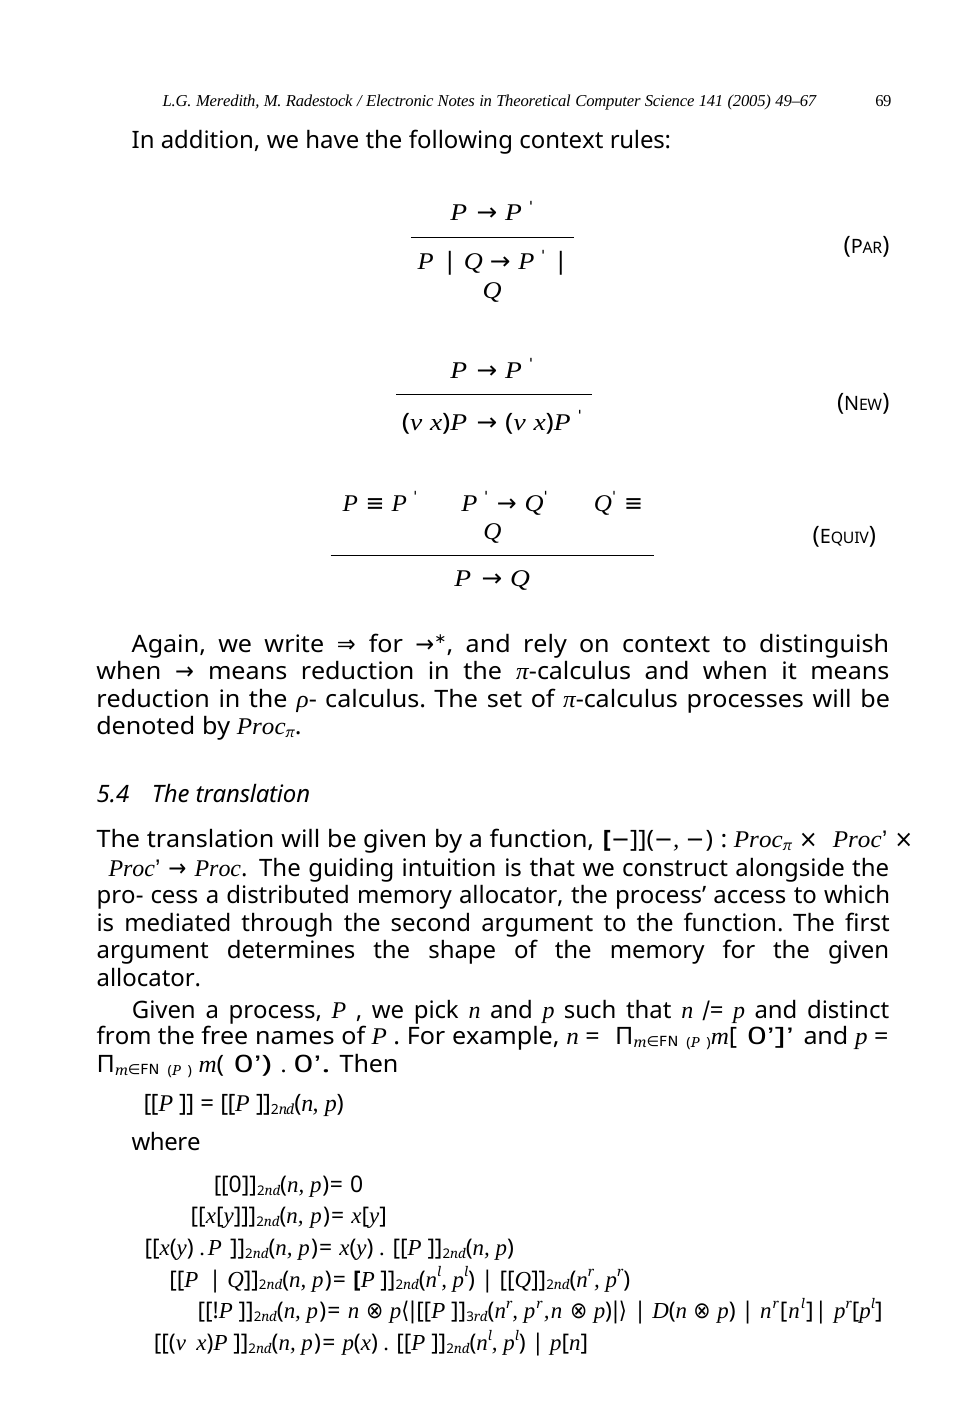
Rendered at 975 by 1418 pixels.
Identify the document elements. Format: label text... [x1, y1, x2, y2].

text (Equiv) [812, 518, 914, 551]
text P ≡ P ' P ' → Q' Q' ≡ Q [331, 489, 654, 544]
text The translation will be given by a function, [−]](−, −) : Procπ × Proc’ × [96, 822, 914, 853]
text P → Q [330, 564, 654, 592]
text [[x(y) .P ]]2nd(n, p)= x(y) . [[P ]]2nd(n, p) [144, 1230, 914, 1262]
text (Par) [578, 228, 889, 260]
text P → P ' [395, 356, 589, 384]
text In addition, we have the following context rules: [131, 123, 914, 156]
text [[x[y]]]2nd(n, p)= x[y] [73, 1199, 504, 1230]
text [[0]]2nd(n, p)= 0 [73, 1167, 504, 1199]
text P | Q → P ' | Q [411, 244, 574, 304]
text [[!P ]]2nd(n, p)= n ⊗ p⟨|[[P ]]3rd(nr, pr,n ⊗ p)|⟩ | D(n ⊗ p) | nr[nl]| pr[pl] [197, 1294, 914, 1326]
text Again, we write ⇒ for →∗, and rely on context to distinguish when → means reduction in the π-calculus and when it means reduction in the ρ- calculus. The set of π-calculus processes will be denoted by Procπ. [96, 631, 890, 742]
text [[P | Q]]2nd(n, p)= [P ]]2nd(nl, pl) | [[Q]]2nd(nr, pr) [169, 1263, 914, 1294]
text Given a process, P , we pick n and p such that n /= p and distinct from the free names of P . For example, n = Πm∈FN (P )m[ 0’]’ and p = Πm∈FN (P ) m( 0’) . 0’. Then [96, 996, 890, 1079]
text Proc’ → Proc. The guiding intuition is that we construct alongside the pro- cess a distributed memory allocator, the process’ access to which is mediated through the second argument to the function. The first argument determines the shape of the memory for the given allocator. [96, 855, 890, 994]
text [[P ]] = [[P ]]2nd(n, p) [143, 1086, 914, 1119]
text (New) [593, 385, 889, 418]
text P → P ' [410, 198, 574, 226]
text [[(ν x)P ]]2nd(n, p)= p(x) . [[P ]]2nd(nl, pl) | p[n] [154, 1326, 914, 1358]
text (ν x)P → (ν x)P ' [395, 404, 589, 437]
list The translation [96, 777, 914, 810]
text where [131, 1124, 914, 1157]
